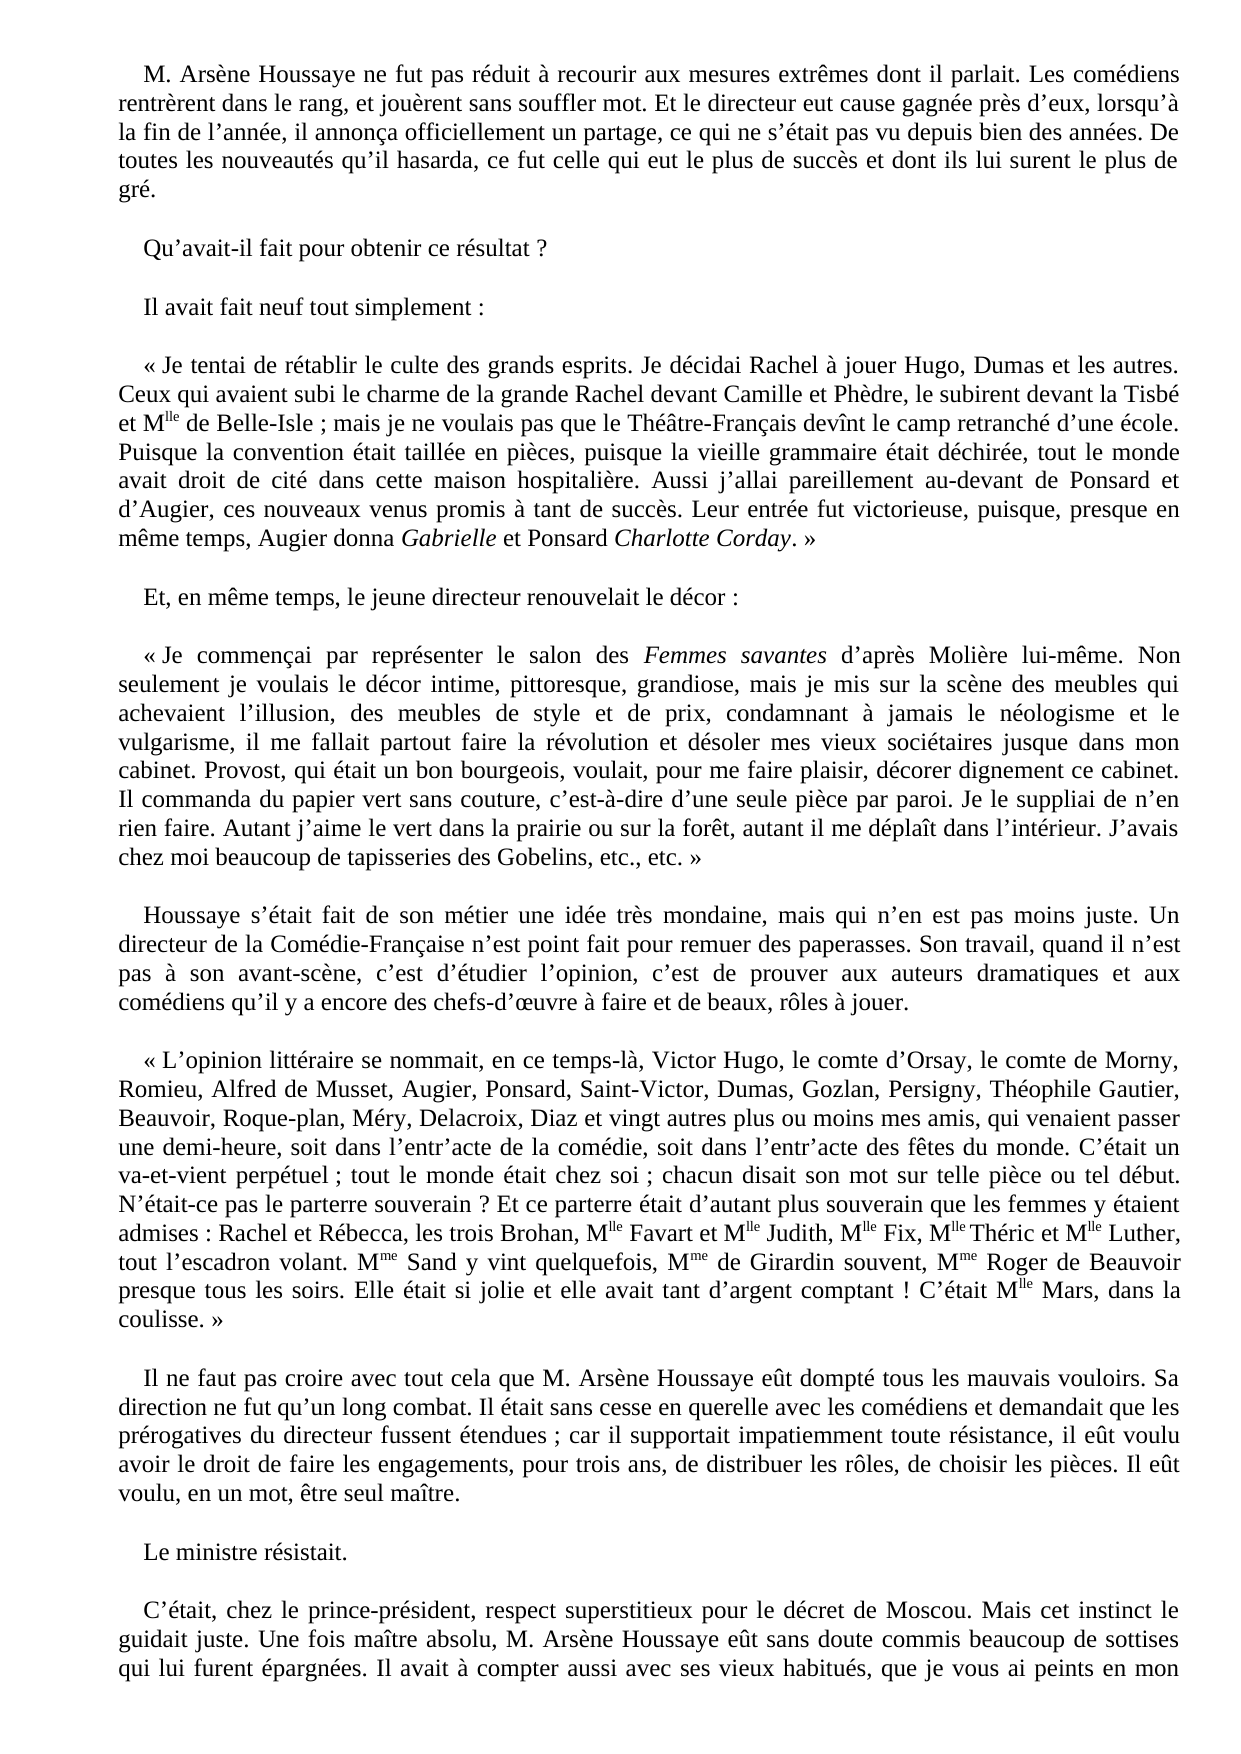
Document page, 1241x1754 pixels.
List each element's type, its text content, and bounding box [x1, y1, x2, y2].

text Houssaye s’était fait de son métier une idée très mondaine, mais qui n’en est pas moins juste. Un directeur de la Comédie-Française n’est point fait pour remuer des paperasses. Son travail, quand il n’est pas à son avant-scène, c’est d’étudier l’opinion, c’est de prouver aux auteurs dramatiques et aux comédiens qu’il y a encore des chefs-d’œuvre à faire et de beaux, rôles à jouer. [118, 900, 1181, 1015]
text Qu’avait-il fait pour obtenir ce résultat ? [118, 233, 1181, 262]
text « Je tentai de rétablir le culte des grands esprits. Je décidai Rachel à jouer Hugo, Dumas et les autres. Ceux qui avaient subi le charme de la grande Rachel devant Camille et Phèdre, le subirent devant la Tisbé et Mlle de Belle-Isle ; mais je ne voulais pas que le Théâtre-Français devînt le camp retranché d’une école. Puisque la convention était taillée en pièces, puisque la vieille grammaire était déchirée, tout le monde avait droit de cité dans cette maison hospitalière. Aussi j’allai pareillement au-devant de Ponsard et d’Augier, ces nouveaux venus promis à tant de succès. Leur entrée fut victorieuse, puisque, presque en même temps, Augier donna Gabrielle et Ponsard Charlotte Corday. » [118, 350, 1181, 552]
text Et, en même temps, le jeune directeur renouvelait le décor : [118, 582, 1181, 610]
text Le ministre résistait. [118, 1537, 1181, 1565]
text M. Arsène Houssaye ne fut pas réduit à recourir aux mesures extrêmes dont il parlait. Les comédiens rentrèrent dans le rang, et jouèrent sans souffler mot. Et le directeur eut cause gagnée près d’eux, lorsqu’à la fin de l’année, il annonça officiellement un partage, ce qui ne s’était pas vu depuis bien des années. De toutes les nouveautés qu’il hasarda, ce fut celle qui eut le plus de succès et dont ils lui surent le plus de gré. [118, 59, 1181, 203]
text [118, 1595, 1181, 1682]
text Il ne faut pas croire avec tout cela que M. Arsène Houssaye eût dompté tous les mauvais vouloirs. Sa direction ne fut qu’un long combat. Il était sans cesse en querelle avec les comédiens et demandait que les prérogatives du directeur fussent étendues ; car il supportait impatiemment toute résistance, il eût voulu avoir le droit de faire les engagements, pour trois ans, de distribuer les rôles, de choisir les pièces. Il eût voulu, en un mot, être seul maître. [118, 1363, 1181, 1507]
text Il avait fait neuf tout simplement : [118, 292, 1181, 320]
text « Je commençai par représenter le salon des Femmes savantes d’après Molière lui-même. Non seulement je voulais le décor intime, pittoresque, grandiose, mais je mis sur la scène des meubles qui achevaient l’illusion, des meubles de style et de prix, condamnant à jamais le néologisme et le vulgarisme, il me fallait partout faire la révolution et désoler mes vieux sociétaires jusque dans mon cabinet. Provost, qui était un bon bourgeois, voulait, pour me faire plaisir, décorer dignement ce cabinet. Il commanda du papier vert sans couture, c’est-à-dire d’une seule pièce par paroi. Je le suppliai de n’en rien faire. Autant j’aime le vert dans la prairie ou sur la forêt, autant il me déplaît dans l’intérieur. J’avais chez moi beaucoup de tapisseries des Gobelins, etc., etc. » [118, 640, 1181, 870]
text « L’opinion littéraire se nommait, en ce temps-là, Victor Hugo, le comte d’Orsay, le comte de Morny, Romieu, Alfred de Musset, Augier, Ponsard, Saint-Victor, Dumas, Gozlan, Persigny, Théophile Gautier, Beauvoir, Roque-plan, Méry, Delacroix, Diaz et vingt autres plus ou moins mes amis, qui venaient passer une demi-heure, soit dans l’entr’acte de la comédie, soit dans l’entr’acte des fêtes du monde. C’était un va-et-vient perpétuel ; tout le monde était chez soi ; chacun disait son mot sur telle pièce ou tel début. N’était-ce pas le parterre souverain ? Et ce parterre était d’autant plus souverain que les femmes y étaient admises : Rachel et Rébecca, les trois Brohan, Mlle Favart et Mlle Judith, Mlle Fix, Mlle Théric et Mlle Luther, tout l’escadron volant. Mme Sand y vint quelquefois, Mme de Girardin souvent, Mme Roger de Beauvoir presque tous les soirs. Elle était si jolie et elle avait tant d’argent comptant ! C’était Mlle Mars, dans la coulisse. » [118, 1045, 1181, 1333]
